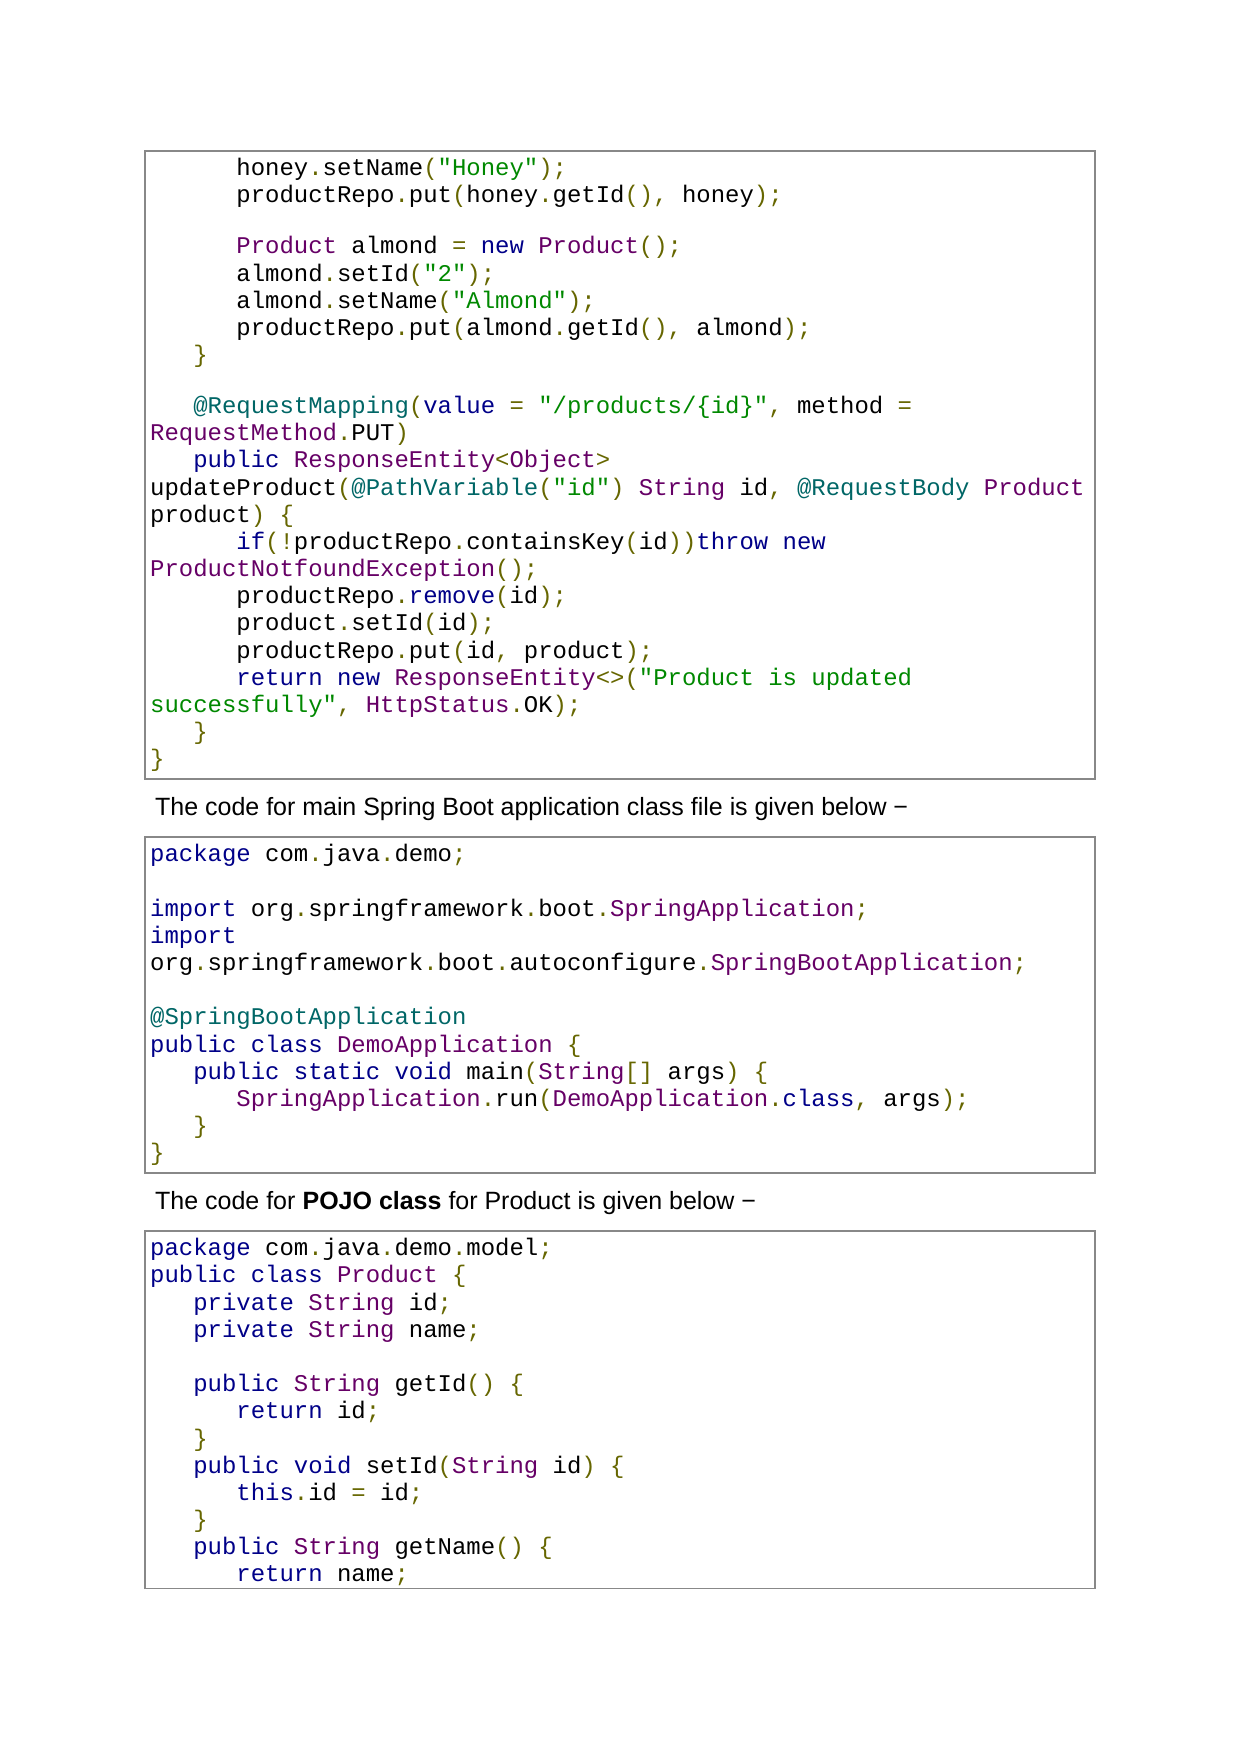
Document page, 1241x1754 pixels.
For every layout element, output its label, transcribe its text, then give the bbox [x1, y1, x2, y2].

text honey.setName("Honey"); [146, 152, 1094, 183]
text private String name; [150, 1317, 1090, 1344]
text SpringApplication.run(DemoApplication.class, args); [150, 1086, 1090, 1113]
text public void setId(String id) { [150, 1453, 1090, 1480]
text package com.java.demo; [146, 838, 1094, 869]
text Product almond = new Product(); [150, 234, 1090, 261]
text } [146, 1135, 1094, 1172]
text public class Product { [150, 1263, 1090, 1290]
text import org.springframework.boot.autoconfigure.SpringBootApplication; [150, 923, 1090, 978]
text public String getName() { [150, 1535, 1090, 1562]
text The code for POJO class for Product is given below − [155, 1186, 1085, 1215]
text almond.setId("2"); [150, 261, 1090, 288]
text productRepo.put(honey.getId(), honey); [150, 183, 1090, 210]
text public String getId() { [150, 1372, 1090, 1399]
text @SpringBootApplication [150, 1005, 1090, 1032]
text The code for main Spring Boot application class file is given below − [155, 792, 1085, 821]
text package com.java.demo.model; [146, 1232, 1094, 1263]
text return id; [150, 1399, 1090, 1426]
text product.setId(id); [150, 611, 1090, 638]
text public static void main(String[] args) { [150, 1059, 1090, 1086]
text } [150, 1426, 1090, 1453]
text productRepo.put(id, product); [150, 638, 1090, 665]
text } [150, 1507, 1090, 1535]
text public class DemoApplication { [150, 1032, 1090, 1059]
text almond.setName("Almond"); [150, 288, 1090, 315]
text return new ResponseEntity<>("Product is updated successfully", HttpStatus.OK); [150, 665, 1090, 719]
text } [150, 1113, 1090, 1135]
text private String id; [150, 1290, 1090, 1317]
text return name; [150, 1562, 1090, 1588]
text productRepo.put(almond.getId(), almond); [150, 315, 1090, 342]
text public ResponseEntity<Object> updateProduct(@PathVariable("id") String id, @RequestBody Product product) { [150, 448, 1090, 529]
text } [146, 741, 1094, 778]
text } [150, 719, 1090, 741]
text if(!productRepo.containsKey(id))throw new ProductNotfoundException(); [150, 529, 1090, 584]
text productRepo.remove(id); [150, 584, 1090, 611]
text } [150, 342, 1090, 370]
text @RequestMapping(value = "/products/{id}", method = RequestMethod.PUT) [150, 393, 1090, 448]
text import org.springframework.boot.SpringApplication; [150, 896, 1090, 923]
text this.id = id; [150, 1480, 1090, 1507]
